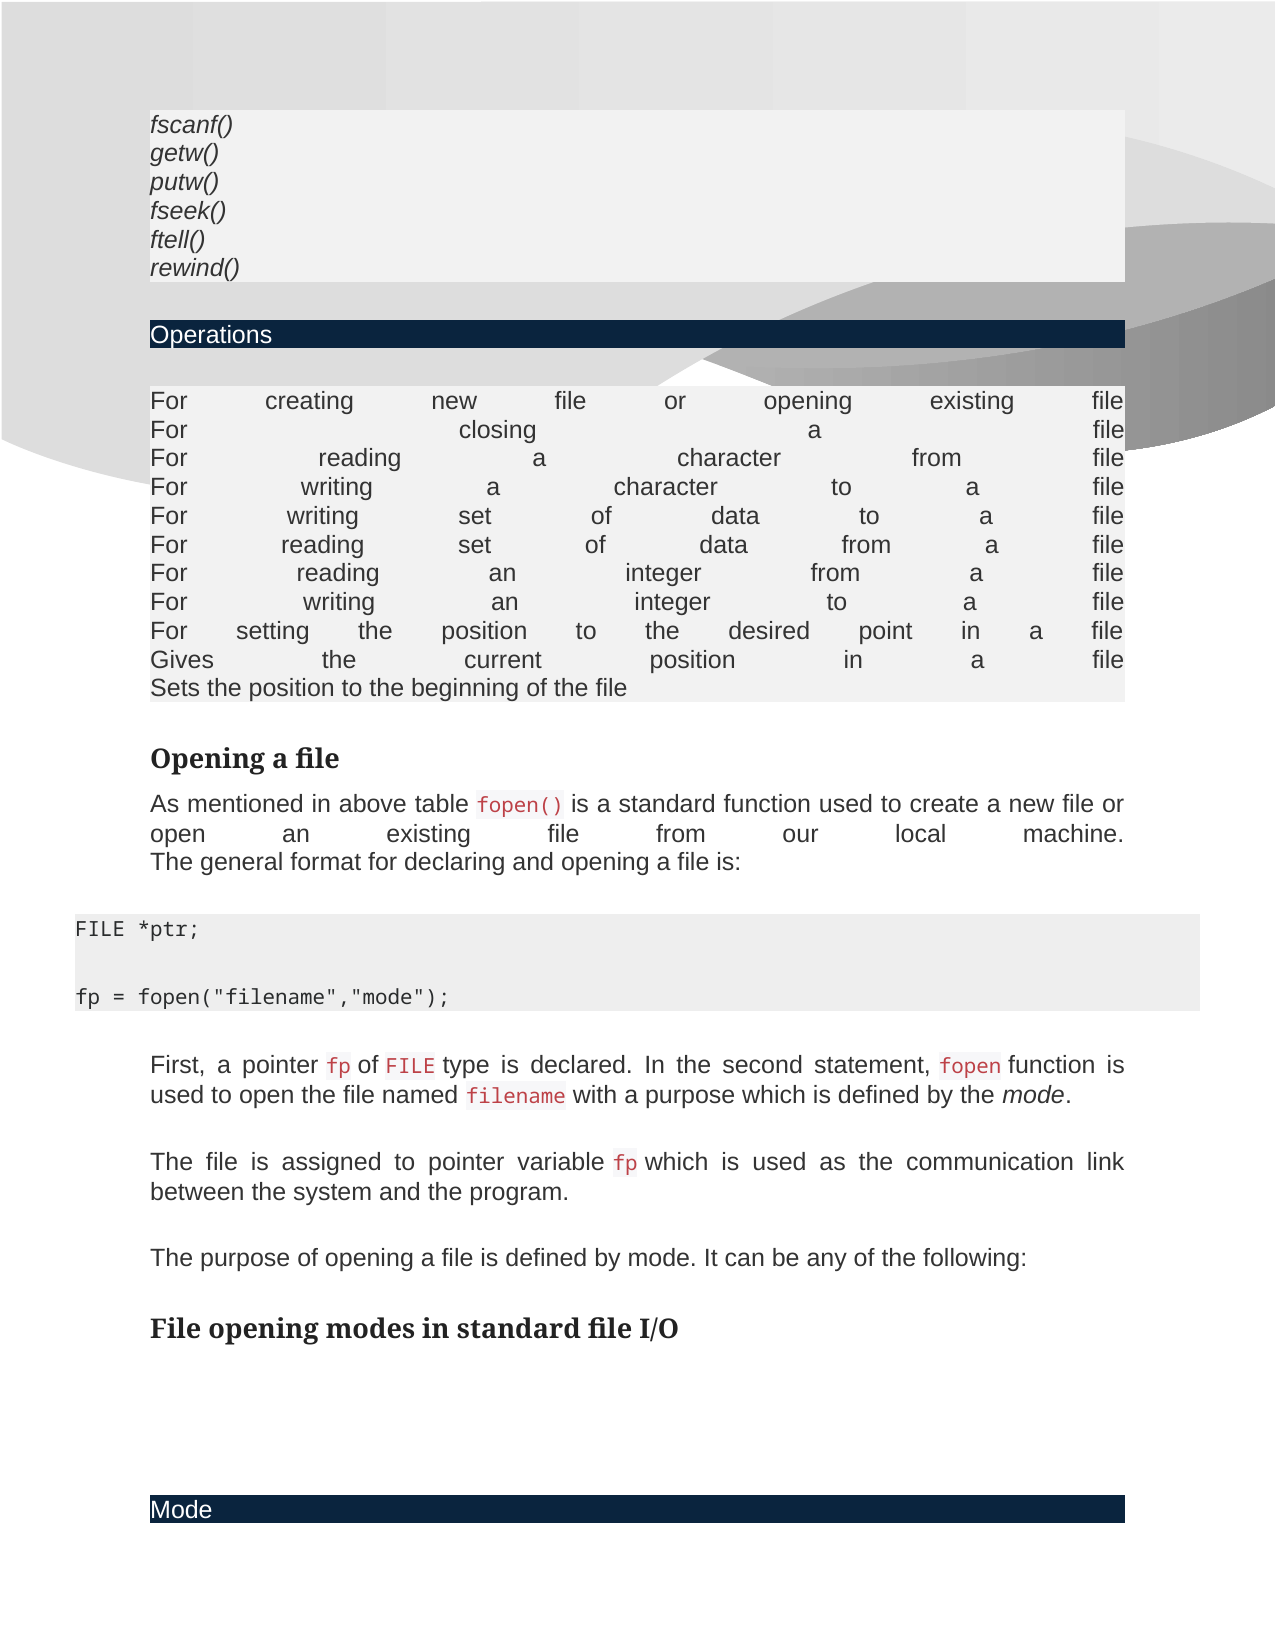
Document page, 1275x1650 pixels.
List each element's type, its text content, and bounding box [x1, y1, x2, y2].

text The purpose of opening a file is defined by mode. It can be any of the following: [150, 1243, 1125, 1272]
subtitle Opening a file [150, 740, 1125, 777]
text FILE *ptr; [75, 914, 1200, 942]
text Mode [150, 1495, 1125, 1523]
text First, a pointer fp of FILE type is declared. In the second statement, fopen function is used to open the file named filename with a purpose which is defined by the mode. [150, 1051, 1125, 1110]
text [150, 110, 1125, 282]
text fp = fopen("filename","mode"); [75, 982, 1200, 1011]
text The file is assigned to pointer variable fp which is used as the communication link between the system and the program. [150, 1147, 1125, 1206]
text As mentioned in above table fopen() is a standard function used to create a new file or open an existing file from our local machine. The general format for declaring and opening a file is: [150, 789, 1125, 876]
subtitle File opening modes in standard file I/O [150, 1309, 1125, 1346]
text Operations [150, 320, 1125, 348]
text For creating new file or opening existing file For closing a file For reading a character from file For writing a character to a file For writing set of data to a file For reading set of data from a file For reading an integer from a file For writing an integer to a file For setting the position to the desired point in a file Gives the current position in a file Sets the position to the beginning of the file [150, 386, 1125, 702]
